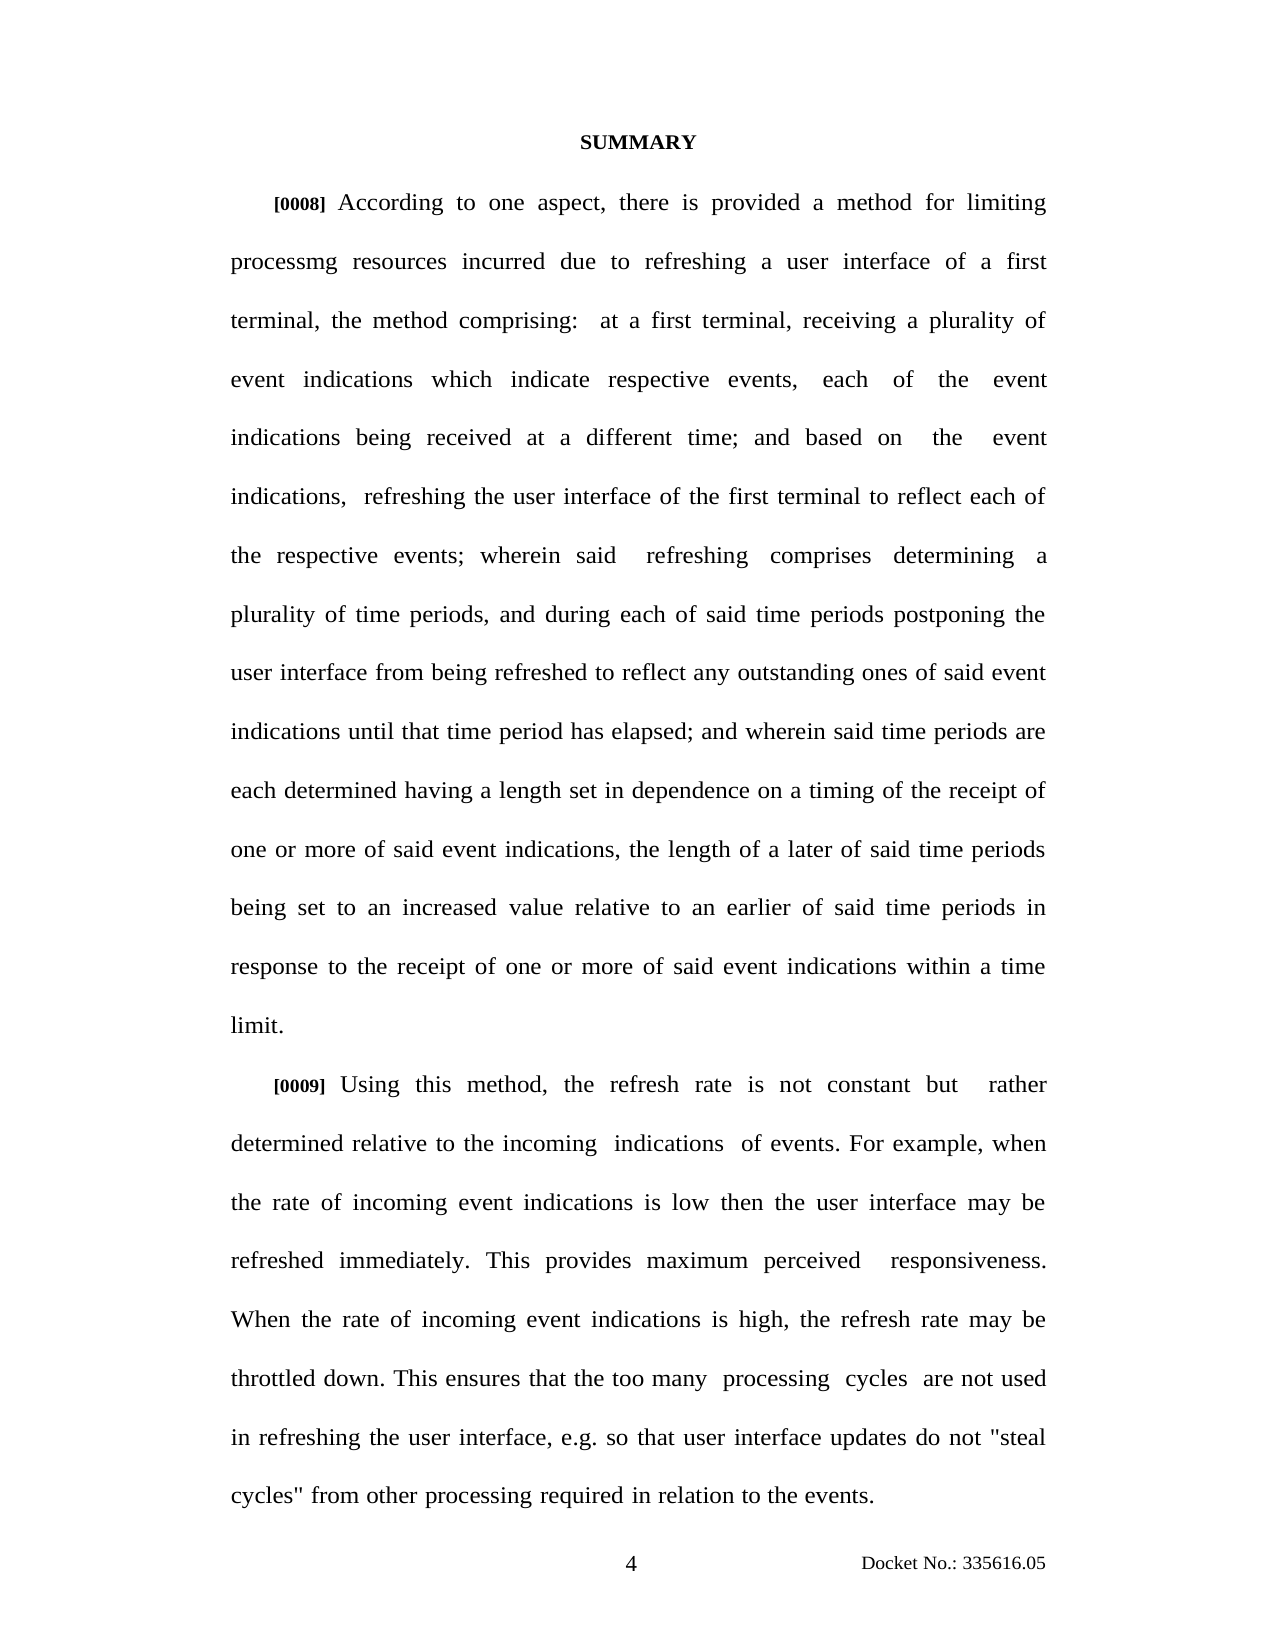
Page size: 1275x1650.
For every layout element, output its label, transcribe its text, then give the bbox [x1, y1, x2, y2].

text [0008] According to one aspect, there is provided a method for limiting processmg resources incurred due to refreshing a user interface of a first terminal, the method comprising: at a first terminal, receiving a plurality of event indications which indicate respective events, each of the event indications being received at a different time; and based on the event indications, refreshing the user interface of the first terminal to reflect each of the respective events; wherein said refreshing comprises determining a plurality of time periods, and during each of said time periods postponing the user interface from being refreshed to reflect any outstanding ones of said event indications until that time period has elapsed; and wherein said time periods are each determined having a length set in dependence on a timing of the receipt of one or more of said event indications, the length of a later of said time periods being set to an increased value relative to an earlier of said time periods in response to the receipt of one or more of said event indications within a time limit. [230, 188, 1047, 1038]
text SUMMARY [415, 130, 862, 154]
text [0009] Using this method, the refresh rate is not constant but rather determined relative to the incoming indications of events. For example, when the rate of incoming event indications is low then the user interface may be refreshed immediately. This provides maximum perceived responsiveness. When the rate of incoming event indications is high, the refresh rate may be throttled down. This ensures that the too many processing cycles are not used in refreshing the user interface, e.g. so that user interface updates do not "steal cycles" from other processing required in relation to the events. [231, 1070, 1048, 1509]
